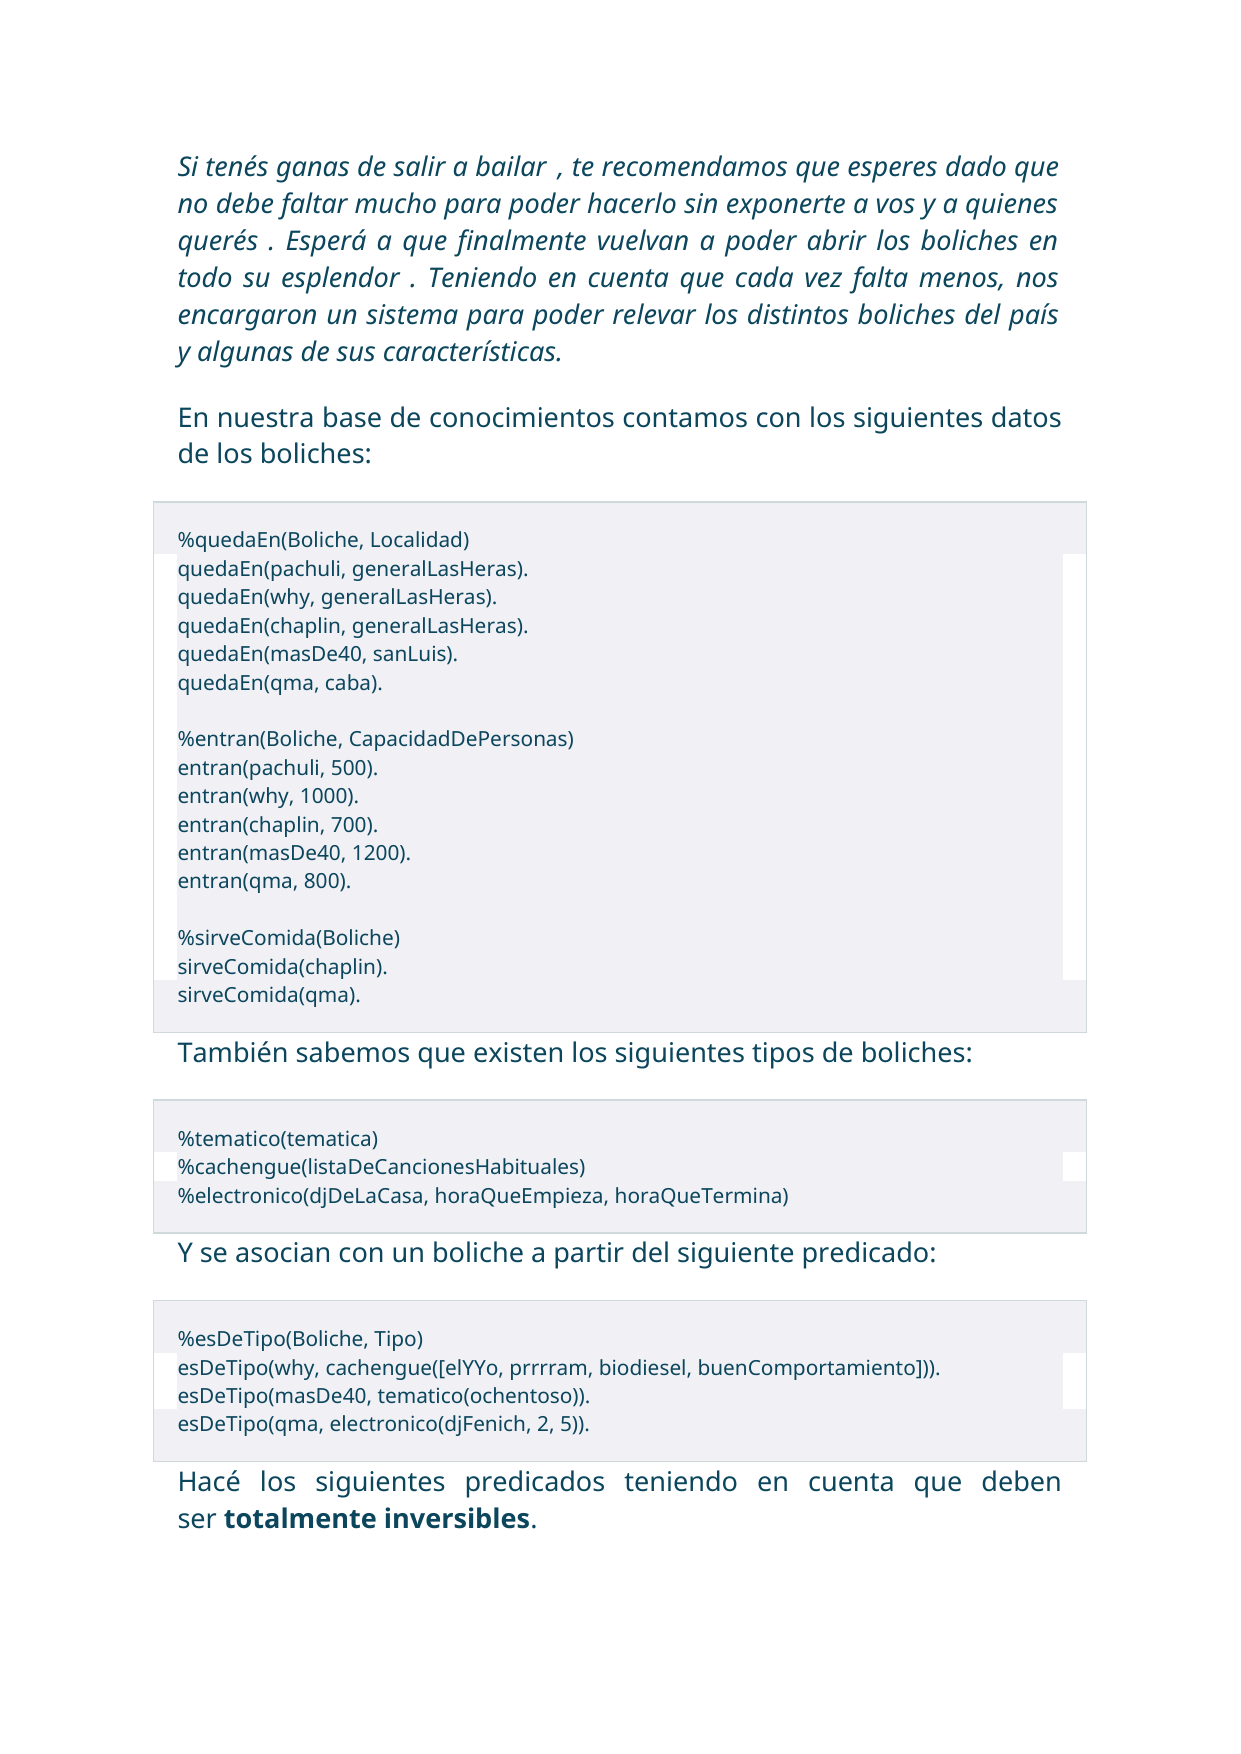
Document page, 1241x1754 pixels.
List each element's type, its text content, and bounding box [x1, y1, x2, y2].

text En nuestra base de conocimientos contamos con los siguientes datos de los boliches: [177, 398, 1063, 472]
text entran(pachuli, 500). [177, 753, 1063, 781]
text Hacé los siguientes predicados teniendo en cuenta que deben ser totalmente inversibles. [177, 1462, 1063, 1536]
text Si tenés ganas de salir a bailar , te recomendamos que esperes dado que no debe faltar mucho para poder hacerlo sin exponerte a vos y a quienes querés . Esperá a que finalmente vuelvan a poder abrir los boliches en todo su esplendor . Teniendo en cuenta que cada vez falta menos, nos encargaron un sistema para poder relevar los distintos boliches del país y algunas de sus características. [177, 148, 1063, 369]
text esDeTipo(why, cachengue([elYYo, prrrram, biodiesel, buenComportamiento])). [177, 1353, 1063, 1381]
text %sirveComida(Boliche) [177, 923, 1063, 952]
text También sabemos que existen los siguientes tipos de boliches: [177, 1033, 1063, 1070]
text entran(qma, 800). [177, 867, 1063, 895]
text quedaEn(masDe40, sanLuis). [177, 639, 1063, 668]
text quedaEn(chaplin, generalLasHeras). [177, 611, 1063, 639]
text entran(why, 1000). [177, 781, 1063, 810]
text quedaEn(qma, caba). [177, 668, 1063, 696]
text %entran(Boliche, CapacidadDePersonas) [177, 724, 1063, 753]
text entran(masDe40, 1200). [177, 838, 1063, 867]
text esDeTipo(qma, electronico(djFenich, 2, 5)). [154, 1385, 1086, 1461]
text %quedaEn(Boliche, Localidad) [154, 503, 1086, 554]
text %esDeTipo(Boliche, Tipo) [154, 1301, 1086, 1353]
text quedaEn(why, generalLasHeras). [177, 582, 1063, 611]
text Y se asocian con un boliche a partir del siguiente predicado: [177, 1234, 1063, 1271]
text %electronico(djDeLaCasa, horaQueEmpieza, horaQueTermina) [154, 1156, 1086, 1232]
text quedaEn(pachuli, generalLasHeras). [177, 554, 1063, 582]
text sirveComida(qma). [154, 956, 1086, 1032]
text entran(chaplin, 700). [177, 810, 1063, 838]
text %tematico(tematica) [154, 1101, 1086, 1152]
